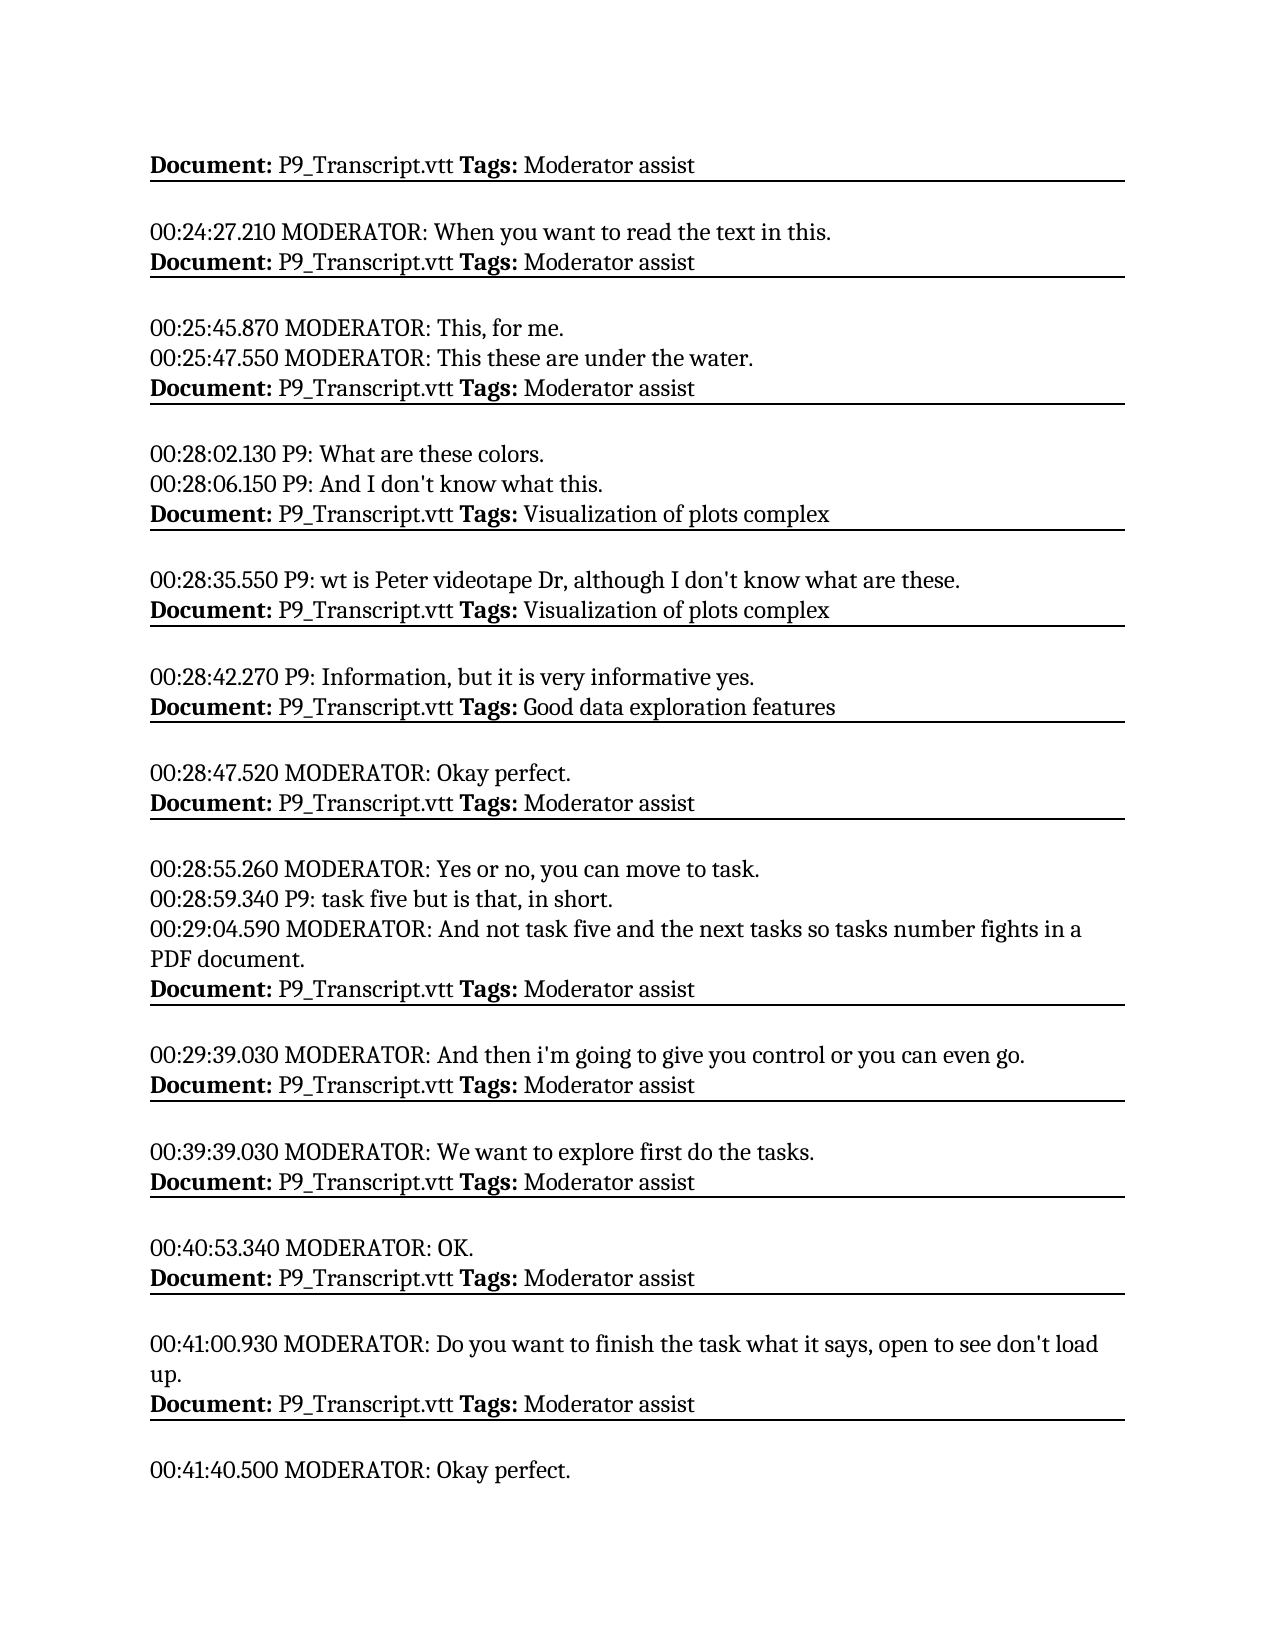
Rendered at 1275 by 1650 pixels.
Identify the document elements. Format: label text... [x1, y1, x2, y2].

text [150, 246, 1125, 276]
text 00:28:42.270 P9: Information, but it is very informative yes. [150, 661, 1125, 691]
text 00:40:53.340 MODERATOR: OK. [150, 1232, 1125, 1262]
text 00:28:59.340 P9: task five but is that, in short. [150, 884, 1125, 914]
text Document: P9_Transcript.vtt Tags: Visualization of plots complex [150, 499, 1125, 529]
text 00:28:02.130 P9: What are these colors. [150, 439, 1125, 469]
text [150, 1389, 1125, 1419]
text 00:28:06.150 P9: And I don't know what this. [150, 469, 1125, 499]
text 00:25:47.550 MODERATOR: This these are under the water. [150, 342, 1125, 372]
text 00:24:27.210 MODERATOR: When you want to read the text in this. [150, 216, 1125, 246]
text Document: P9_Transcript.vtt Tags: Moderator assist [150, 1262, 1125, 1292]
text 00:41:40.500 MODERATOR: Okay perfect. [150, 1455, 1125, 1485]
text Document: P9_Transcript.vtt Tags: Moderator assist [150, 974, 1125, 1004]
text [150, 150, 1125, 180]
text 00:29:04.590 MODERATOR: And not task five and the next tasks so tasks number fights in a PDF document. [150, 914, 1125, 974]
text Document: P9_Transcript.vtt Tags: Visualization of plots complex [150, 595, 1125, 625]
text 00:41:00.930 MODERATOR: Do you want to finish the task what it says, open to see don't load up. [150, 1329, 1125, 1389]
text 00:28:47.520 MODERATOR: Okay perfect. [150, 757, 1125, 787]
text Document: P9_Transcript.vtt Tags: Moderator assist [150, 1166, 1125, 1196]
text 00:39:39.030 MODERATOR: We want to explore first do the tasks. [150, 1136, 1125, 1166]
text Document: P9_Transcript.vtt Tags: Moderator assist [150, 787, 1125, 817]
text 00:28:35.550 P9: wt is Peter videotape Dr, although I don't know what are these. [150, 565, 1125, 595]
text 00:28:55.260 MODERATOR: Yes or no, you can move to task. [150, 854, 1125, 884]
text Document: P9_Transcript.vtt Tags: Moderator assist [150, 1070, 1125, 1100]
text Document: P9_Transcript.vtt Tags: Moderator assist [150, 372, 1125, 402]
text 00:29:39.030 MODERATOR: And then i'm going to give you control or you can even go. [150, 1040, 1125, 1070]
text Document: P9_Transcript.vtt Tags: Good data exploration features [150, 691, 1125, 721]
text 00:25:45.870 MODERATOR: This, for me. [150, 312, 1125, 342]
